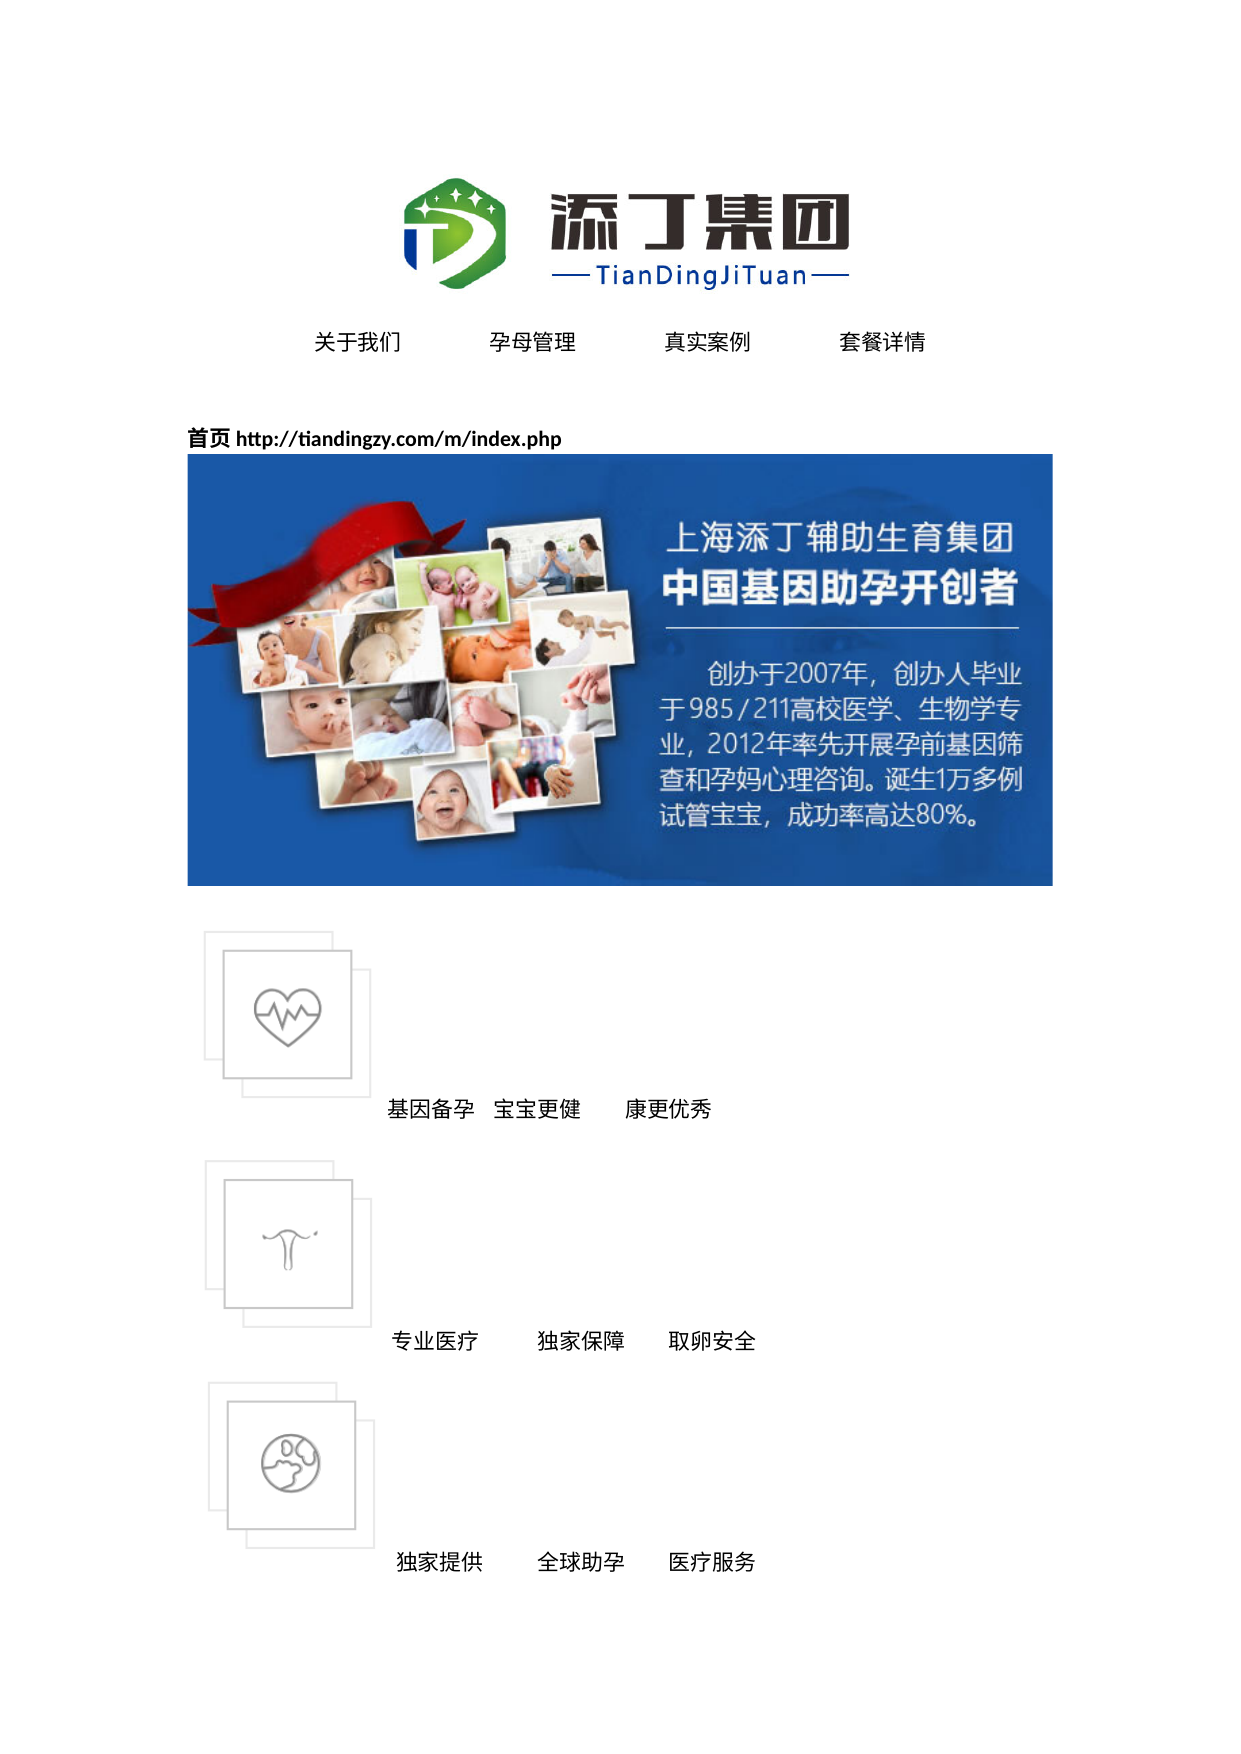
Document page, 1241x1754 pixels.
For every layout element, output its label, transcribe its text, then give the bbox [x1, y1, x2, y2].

picture [187, 1364, 396, 1571]
text 专业医疗 独家保障 取卵安全 [187, 1137, 1053, 1364]
picture [187, 909, 388, 1118]
text 关于我们 孕母管理 真实案例 套餐详情 [187, 324, 1053, 357]
picture [187, 454, 1053, 886]
text 首页http://tiandingzy.com/m/index.php [187, 422, 1053, 454]
text 基因备孕 宝宝更健 康更优秀 [187, 909, 1053, 1137]
picture [187, 1137, 392, 1350]
picture [342, 162, 898, 303]
text 独家提供 全球助孕 医疗服务 [187, 1364, 1053, 1592]
